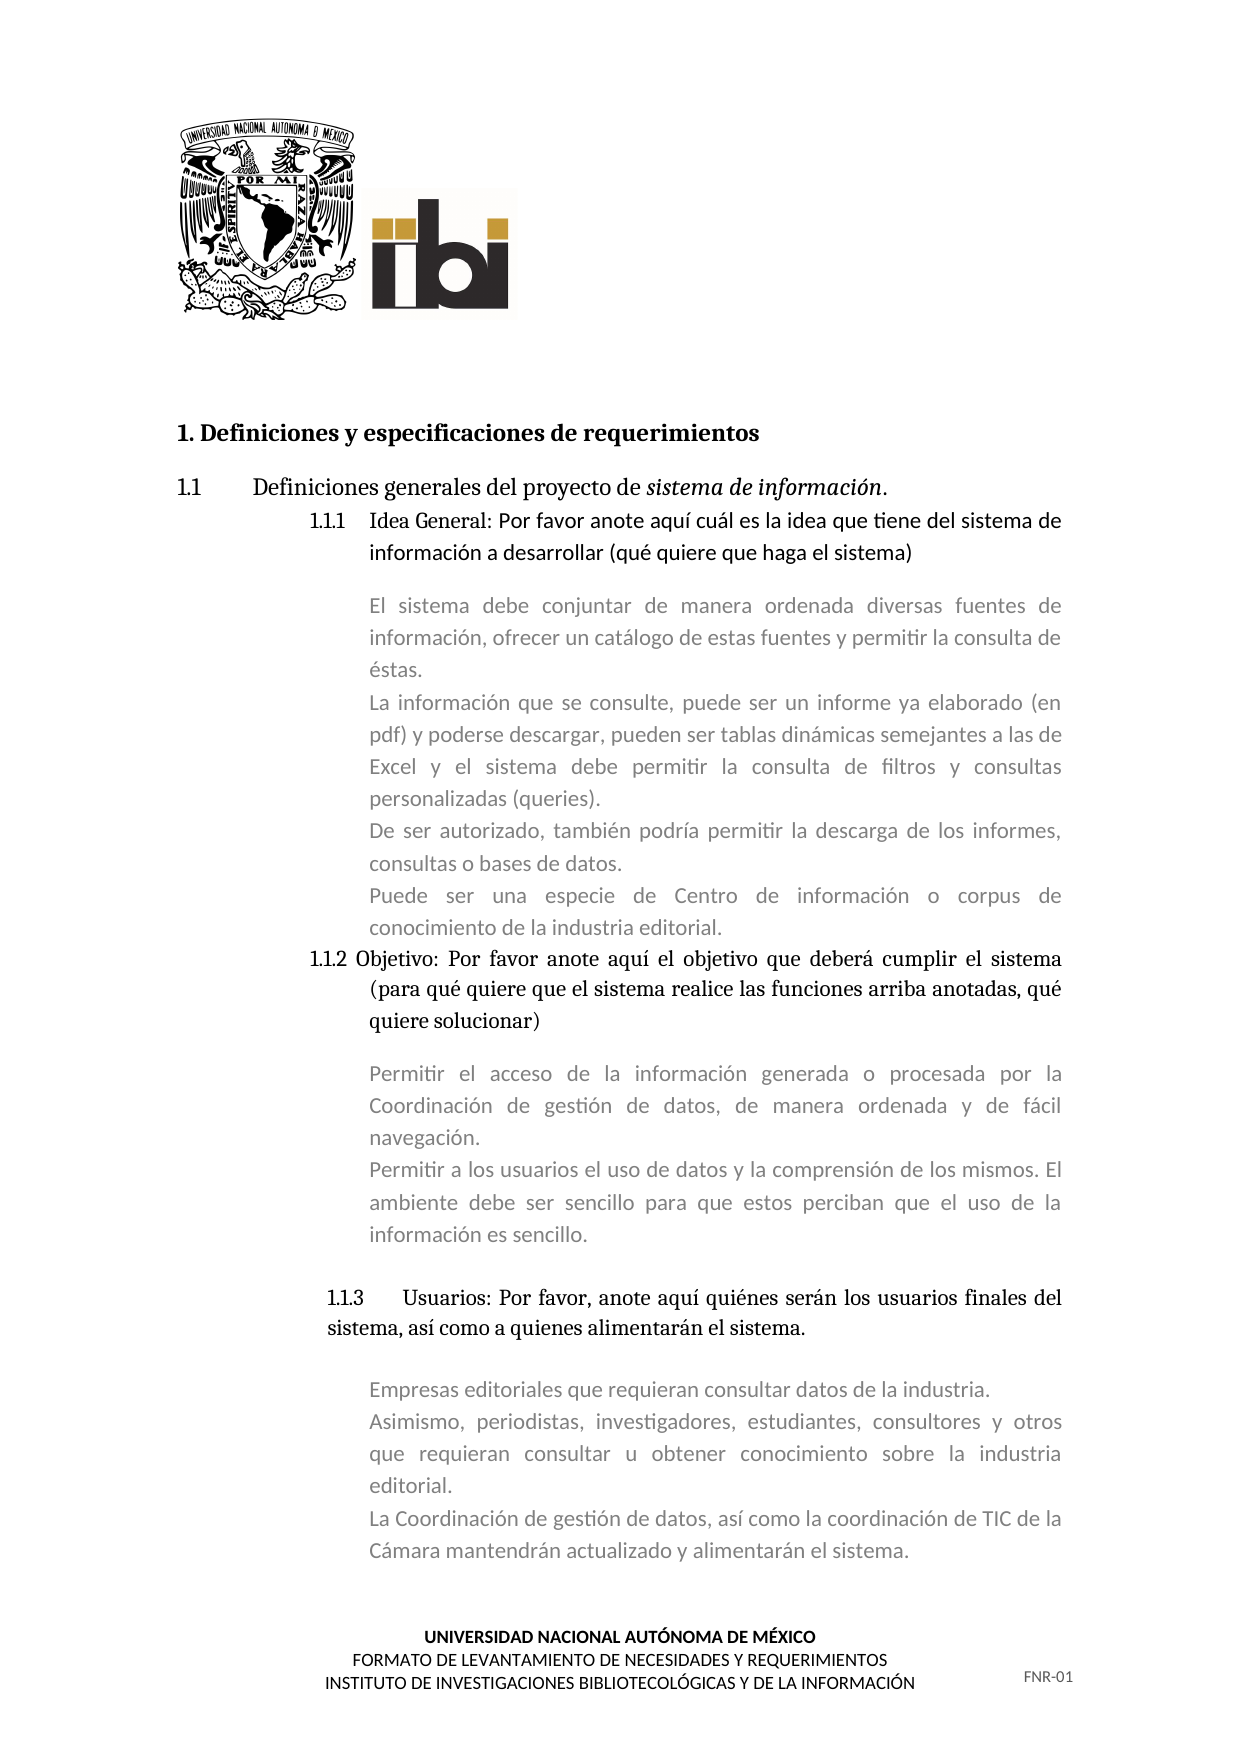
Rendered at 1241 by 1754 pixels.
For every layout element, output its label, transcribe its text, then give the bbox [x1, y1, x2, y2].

text 1.1.3 Usuarios: Por favor, anote aquí quiénes serán los usuarios finales del sistema, así como a quienes alimentarán el sistema. [327, 1284, 1063, 1341]
subtitle 1.1 Definiciones generales del proyecto de sistema de información. [177, 473, 1063, 502]
text Puede ser una especie de Centro de información o corpus de conocimiento de la industria editorial. [369, 881, 1063, 941]
text Empresas editoriales que requieran consultar datos de la industria. [369, 1375, 1063, 1403]
text Permitir a los usuarios el uso de datos y la comprensión de los mismos. El ambiente debe ser sencillo para que estos perciban que el uso de la información es sencillo. [369, 1156, 1063, 1248]
text Asimismo, periodistas, investigadores, estudiantes, consultores y otros que requieran consultar u obtener conocimiento sobre la industria editorial. [369, 1407, 1063, 1499]
text El sistema debe conjuntar de manera ordenada diversas fuentes de información, ofrecer un catálogo de estas fuentes y permitir la consulta de éstas. [369, 591, 1063, 684]
picture [177, 118, 356, 320]
text La Coordinación de gestión de datos, así como la coordinación de TIC de la Cámara mantendrán actualizado y alimentarán el sistema. [369, 1504, 1063, 1564]
text De ser autorizado, también podría permitir la descarga de los informes, consultas o bases de datos. [369, 817, 1063, 877]
picture [361, 188, 518, 320]
subtitle 1. Definiciones y especificaciones de requerimientos [177, 419, 1063, 448]
text 1.1.1 Idea General: Por favor anote aquí cuál es la idea que tiene del sistema de información a desarrollar (qué quiere que haga el sistema) [310, 506, 1063, 566]
text 1.1.2 Objetivo: Por favor anote aquí el objetivo que deberá cumplir el sistema (para qué quiere que el sistema realice las funciones arriba anotadas, qué quiere solucionar) [310, 945, 1063, 1034]
text La información que se consulte, puede ser un informe ya elaborado (en pdf) y poderse descargar, pueden ser tablas dinámicas semejantes a las de Excel y el sistema debe permitir la consulta de filtros y consultas personalizadas (queries). [369, 688, 1063, 812]
text Permitir el acceso de la información generada o procesada por la Coordinación de gestión de datos, de manera ordenada y de fácil navegación. [369, 1059, 1063, 1151]
